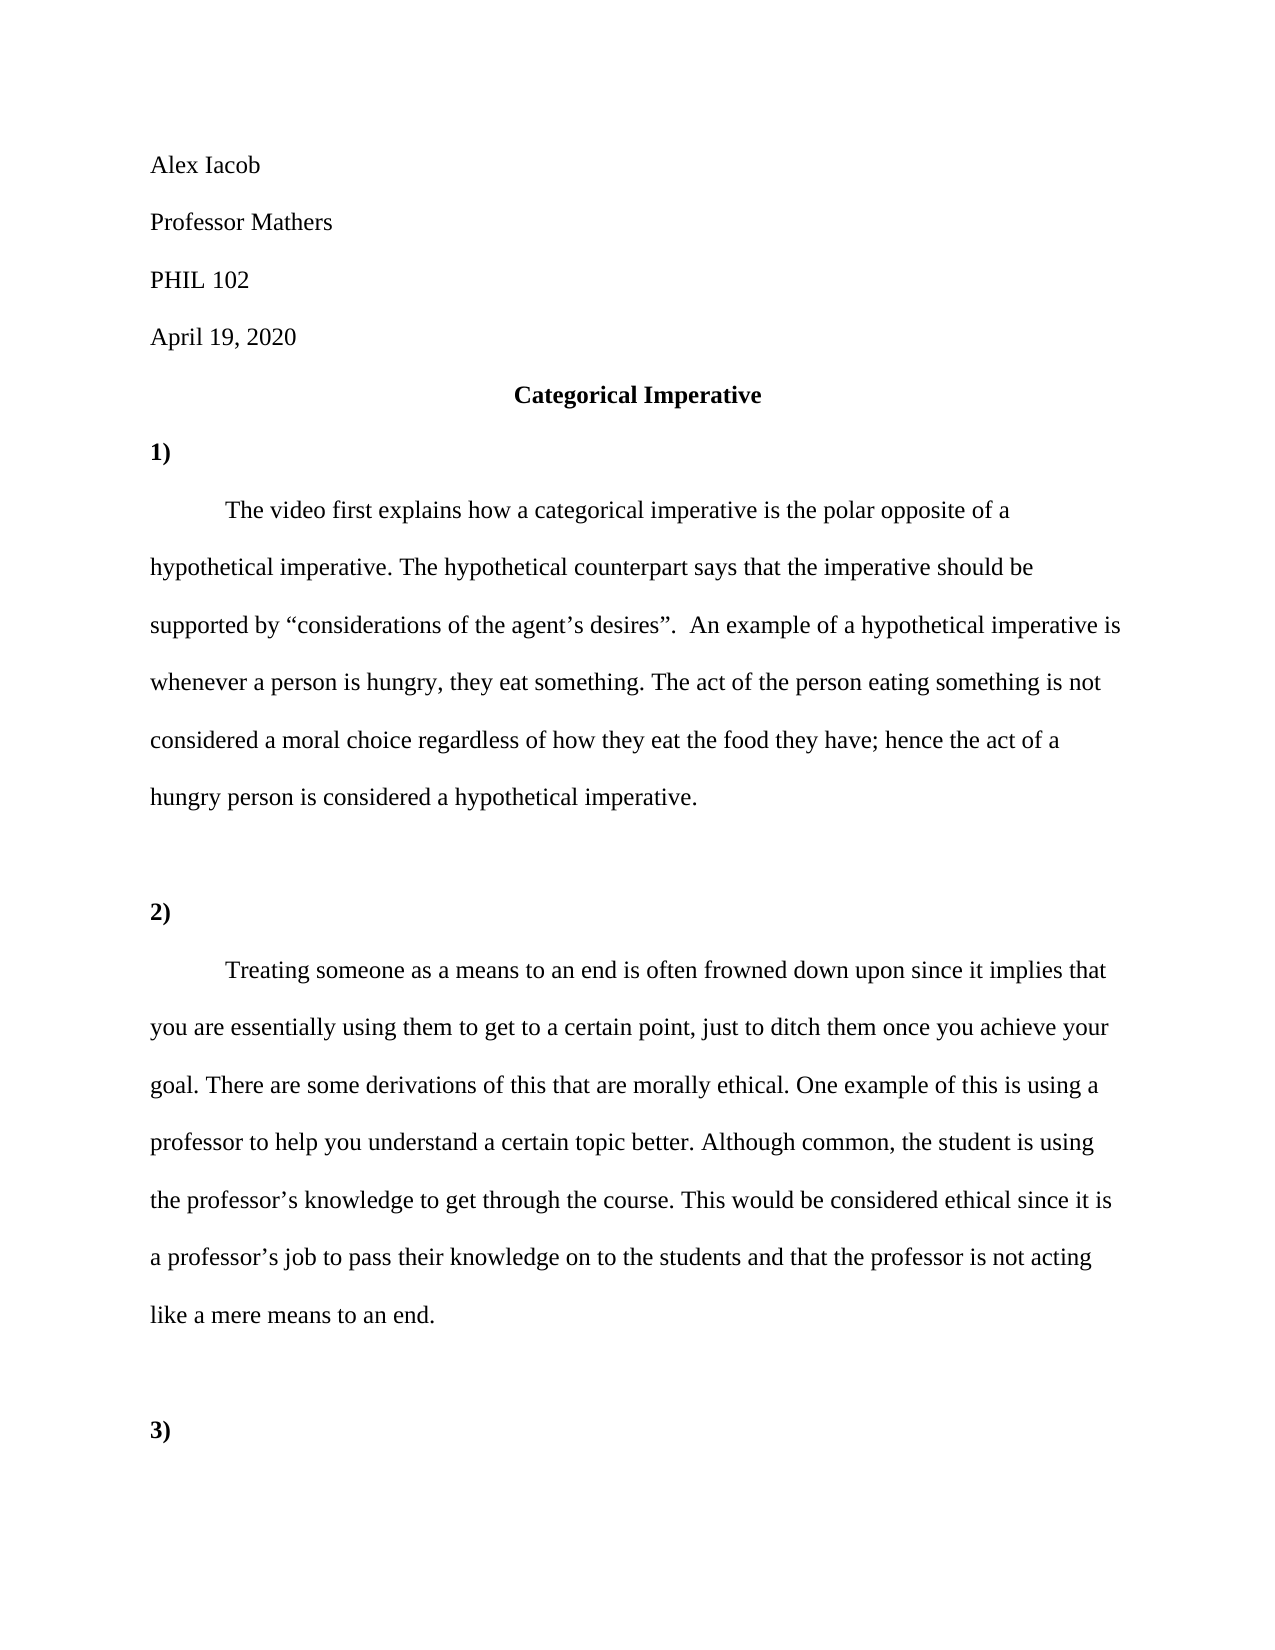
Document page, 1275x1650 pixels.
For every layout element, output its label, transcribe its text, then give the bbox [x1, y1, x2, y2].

text Categorical Imperative [150, 380, 1125, 409]
text 3) [150, 1415, 1125, 1444]
text 2) [150, 897, 1125, 926]
text April 19, 2020 [150, 322, 1125, 351]
text Treating someone as a means to an end is often frowned down upon since it implies that you are essentially using them to get to a certain point, just to ditch them once you achieve your goal. There are some derivations of this that are morally ethical. One example of this is using a professor to help you understand a certain topic better. Although common, the student is using the professor’s knowledge to get through the course. This would be considered ethical since it is a professor’s job to pass their knowledge on to the students and that the professor is not acting like a mere means to an end. [150, 955, 1125, 1329]
text Alex Iacob [150, 150, 1125, 179]
text PHIL 102 [150, 265, 1125, 294]
text 1) [150, 437, 1125, 466]
text Professor Mathers [150, 207, 1125, 236]
text The video first explains how a categorical imperative is the polar opposite of a hypothetical imperative. The hypothetical counterpart says that the imperative should be supported by “considerations of the agent’s desires”. An example of a hypothetical imperative is whenever a person is hungry, they eat something. The act of the person eating something is not considered a moral choice regardless of how they eat the food they have; hence the act of a hungry person is considered a hypothetical imperative. [150, 495, 1125, 811]
